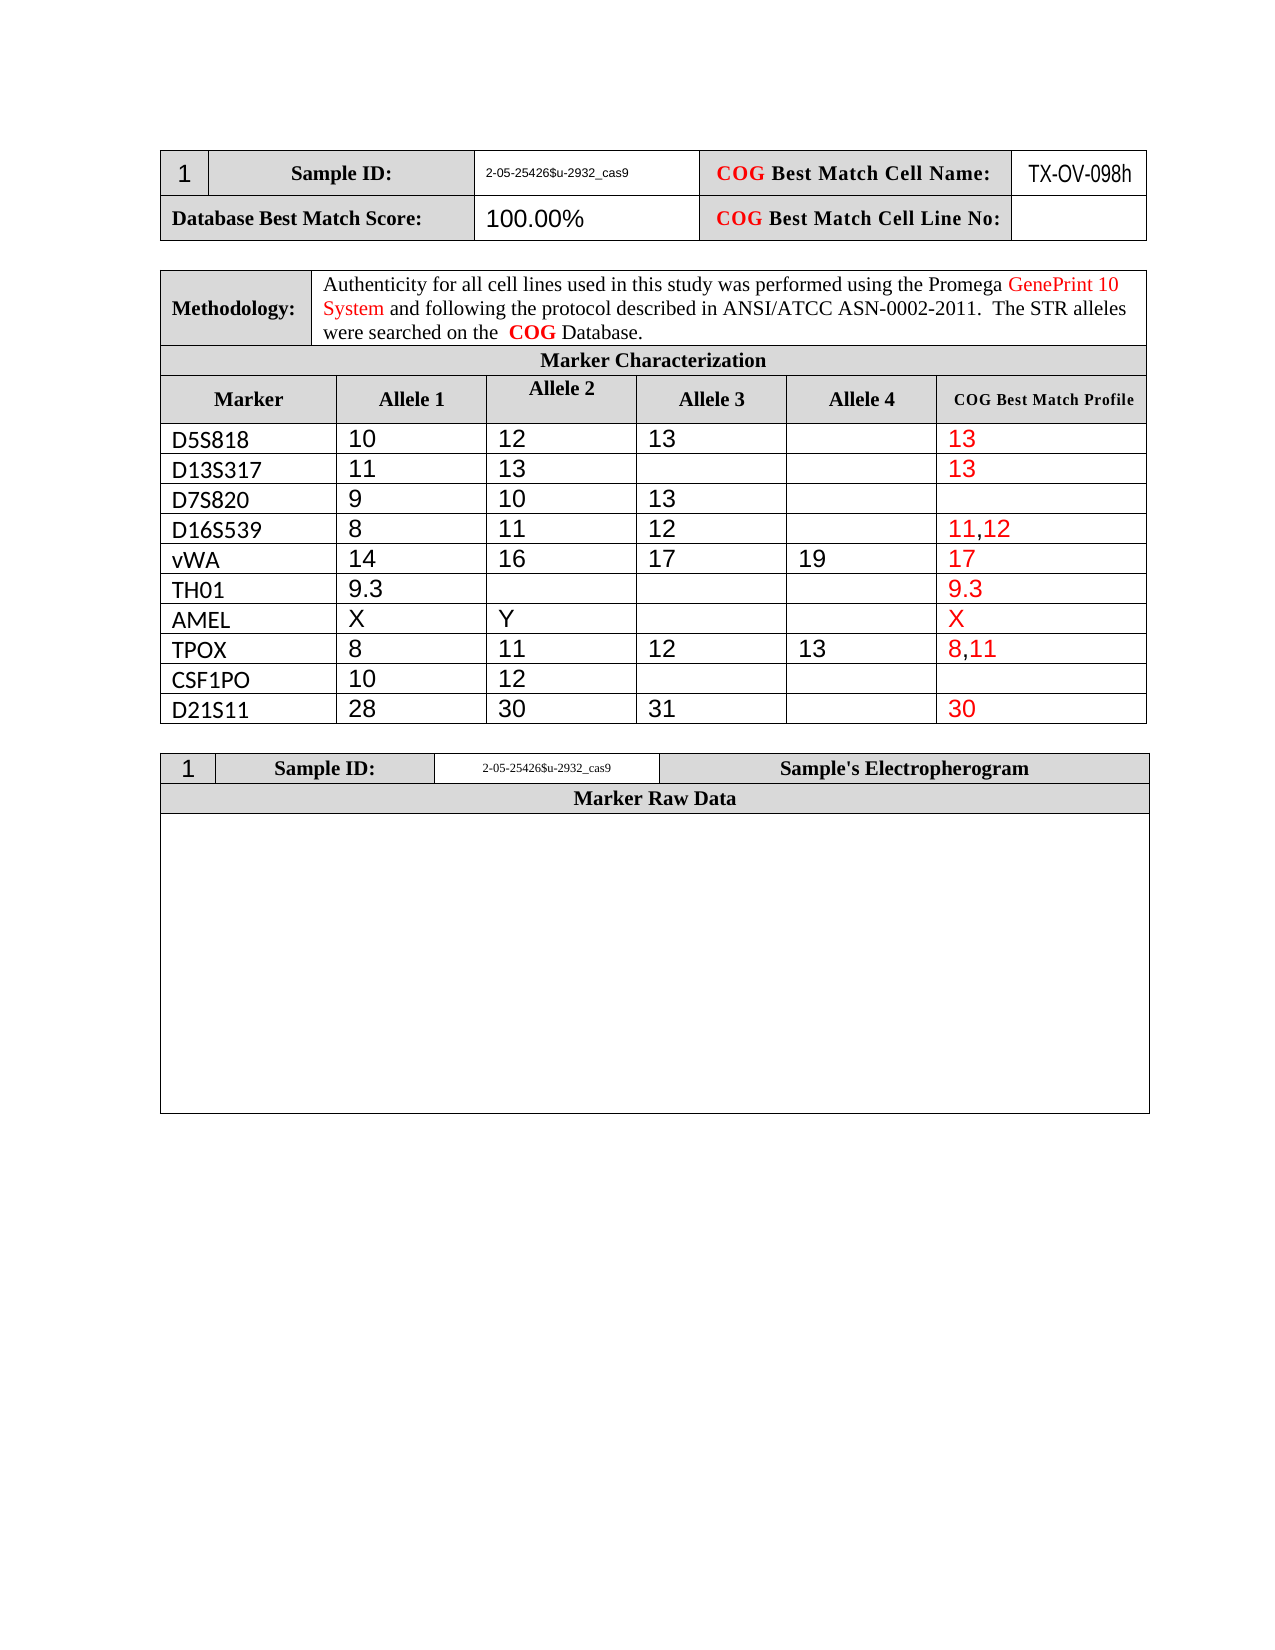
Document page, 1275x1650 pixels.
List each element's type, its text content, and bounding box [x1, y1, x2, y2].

table_cell 19 [787, 544, 936, 573]
table_cell [637, 604, 786, 633]
table_header Authenticity for all cell lines used in this study was performed using the Promega and following the protocol described in ANSI/ATCC ASN-0002-2011. The STR alleles were searched on the COG Database. [312, 271, 1146, 345]
table_header 1 [161, 151, 208, 195]
table_cell 17 [937, 544, 1146, 573]
table_cell 30 [937, 694, 1146, 723]
table_cell Marker Characterization [161, 346, 1146, 375]
table_cell AMEL [161, 604, 336, 633]
table_cell [937, 484, 1146, 513]
table_header Sample ID: [216, 754, 434, 783]
table_cell vWA [161, 544, 336, 573]
table_cell D21S11 [161, 694, 336, 723]
table_header 2-05-25426$u-2932_cas9 [435, 754, 659, 783]
table_cell [637, 454, 786, 483]
table_cell [1012, 196, 1146, 240]
table_cell 13 [937, 454, 1146, 483]
table_cell D7S820 [161, 484, 336, 513]
table_cell 31 [637, 694, 786, 723]
table_cell [637, 664, 786, 693]
table_cell D5S818 [161, 424, 336, 453]
table_cell [787, 604, 936, 633]
table_cell TH01 [161, 574, 336, 603]
table_cell 14 [337, 544, 486, 573]
table_cell Marker [161, 376, 336, 423]
table_cell 10 [487, 484, 636, 513]
table_cell 11,12 [937, 514, 1146, 543]
table_cell [787, 694, 936, 723]
table_cell [487, 574, 636, 603]
table_cell Allele 3 [637, 376, 786, 423]
table_cell 11 [487, 634, 636, 663]
table_cell 12 [637, 634, 786, 663]
table_cell COG Best Match Profile [937, 376, 1146, 423]
table_cell 17 [637, 544, 786, 573]
table_cell [787, 514, 936, 543]
table_cell 11 [337, 454, 486, 483]
table_cell 10 [337, 424, 486, 453]
table_cell 16 [487, 544, 636, 573]
table_cell [787, 484, 936, 513]
table_cell 8,11 [937, 634, 1146, 663]
table_cell Allele 2 [487, 376, 636, 423]
table_cell 9.3 [337, 574, 486, 603]
table_cell 13 [787, 634, 936, 663]
table_header Methodology: [161, 271, 311, 345]
table_cell [787, 574, 936, 603]
table_cell Database Best Match Score: [161, 196, 474, 240]
table_cell 11 [487, 514, 636, 543]
table_cell Y [487, 604, 636, 633]
table_header COG Best Match Cell Name: [700, 151, 1011, 195]
table_cell [787, 664, 936, 693]
table_header Sample's Electropherogram [660, 754, 1149, 783]
table_cell D16S539 [161, 514, 336, 543]
table_cell 9 [337, 484, 486, 513]
table_cell 13 [637, 484, 786, 513]
table_header Sample ID: [209, 151, 474, 195]
table_cell CSF1PO [161, 664, 336, 693]
table_cell X [337, 604, 486, 633]
table_cell 12 [487, 424, 636, 453]
table_cell 10 [337, 664, 486, 693]
table_cell 8 [337, 634, 486, 663]
table_cell 8 [337, 514, 486, 543]
table_cell X [937, 604, 1146, 633]
table_cell [787, 424, 936, 453]
table_cell [161, 814, 1149, 1113]
table_cell TPOX [161, 634, 336, 663]
table_cell COG Best Match Cell Line No: [700, 196, 1011, 240]
table_cell 100.00% [475, 196, 699, 240]
table_header 2-05-25426$u-2932_cas9 [475, 151, 699, 195]
table_cell [787, 454, 936, 483]
table_cell 9.3 [937, 574, 1146, 603]
table_cell [937, 664, 1146, 693]
table_cell 13 [637, 424, 786, 453]
table_cell Allele 4 [787, 376, 936, 423]
table_cell 28 [337, 694, 486, 723]
table_cell 13 [487, 454, 636, 483]
table_cell Allele 1 [337, 376, 486, 423]
table_cell 30 [487, 694, 636, 723]
table_header 1 [161, 754, 215, 783]
table_header TX-OV-098h [1012, 151, 1146, 195]
table_cell 12 [487, 664, 636, 693]
table_cell Marker Raw Data [161, 784, 1149, 813]
table_cell D13S317 [161, 454, 336, 483]
table_cell 13 [937, 424, 1146, 453]
table_cell [637, 574, 786, 603]
table_cell 12 [637, 514, 786, 543]
